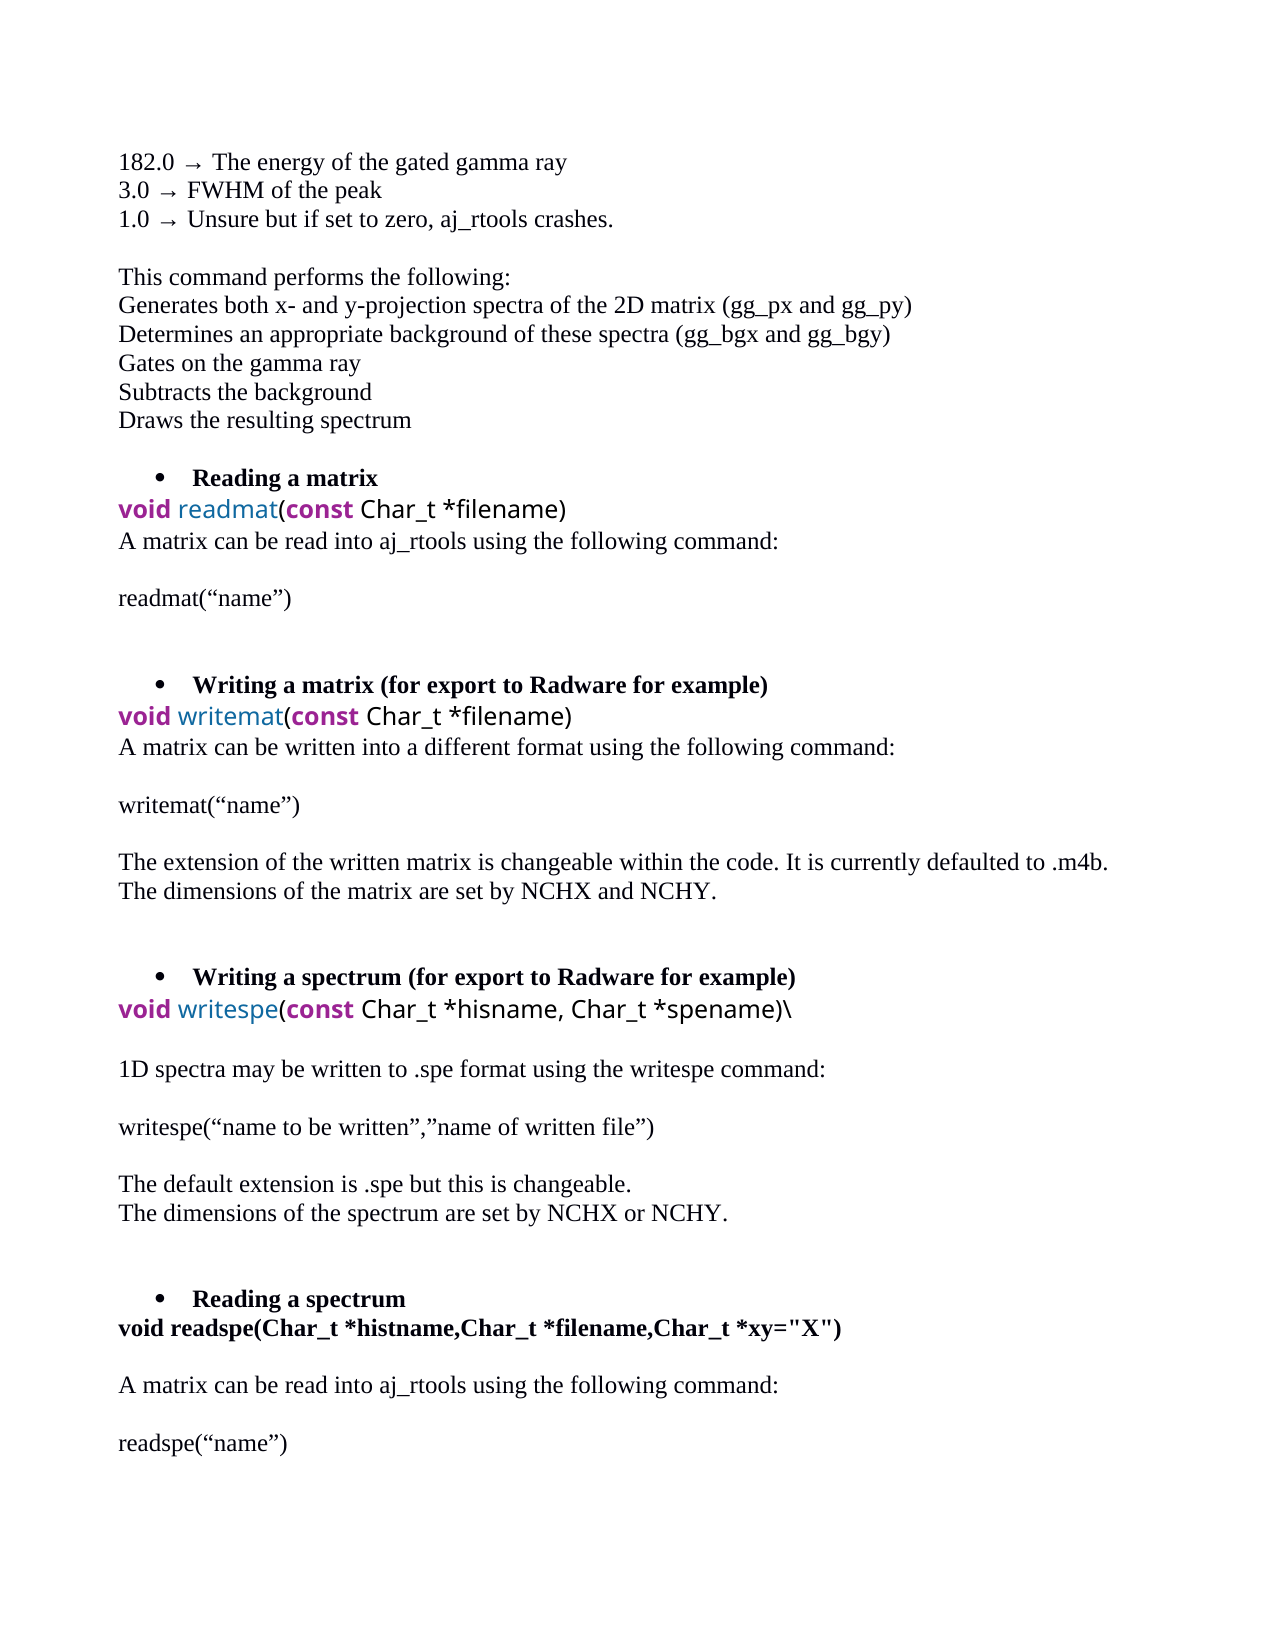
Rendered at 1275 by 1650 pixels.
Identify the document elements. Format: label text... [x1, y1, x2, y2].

text readmat(“name”) [118, 583, 1157, 612]
text Generates both x- and y-projection spectra of the 2D matrix (gg_px and gg_py) [118, 291, 1157, 319]
list Reading a matrix [156, 463, 1157, 492]
text Gates on the gamma ray [118, 348, 1157, 377]
text writespe(“name to be written”,”name of written file”) [118, 1112, 1157, 1140]
text 3.0 → FWHM of the peak [118, 176, 1157, 204]
text void writemat(const Char_t *filename) [118, 698, 1157, 732]
text The extension of the written matrix is changeable within the code. It is currently defaulted to .m4b. [118, 847, 1157, 876]
text void readspe(Char_t *histname,Char_t *filename,Char_t *xy="X") [118, 1313, 1157, 1342]
text Draws the resulting spectrum [118, 406, 1157, 434]
text The dimensions of the spectrum are set by NCHX or NCHY. [118, 1198, 1157, 1227]
text writemat(“name”) [118, 790, 1157, 819]
text This command performs the following: [118, 262, 1157, 291]
text A matrix can be written into a different format using the following command: [118, 732, 1157, 761]
text void writespe(const Char_t *hisname, Char_t *spename)\ [118, 991, 1157, 1025]
text The default extension is .spe but this is changeable. [118, 1169, 1157, 1198]
text 1D spectra may be written to .spe format using the writespe command: [118, 1054, 1157, 1083]
text 1.0 → Unsure but if set to zero, aj_rtools crashes. [118, 204, 1157, 233]
text The dimensions of the matrix are set by NCHX and NCHY. [118, 876, 1157, 905]
list Writing a matrix (for export to Radware for example) [156, 670, 1157, 698]
text Subtracts the background [118, 377, 1157, 406]
text 182.0 → The energy of the gated gamma ray [118, 147, 1157, 176]
text A matrix can be read into aj_rtools using the following command: [118, 1370, 1157, 1399]
text void readmat(const Char_t *filename) [118, 492, 1157, 526]
text readspe(“name”) [118, 1428, 1157, 1457]
list Writing a spectrum (for export to Radware for example) [156, 962, 1157, 991]
list Reading a spectrum [156, 1284, 1157, 1313]
text Determines an appropriate background of these spectra (gg_bgx and gg_bgy) [118, 319, 1157, 348]
text A matrix can be read into aj_rtools using the following command: [118, 526, 1157, 555]
